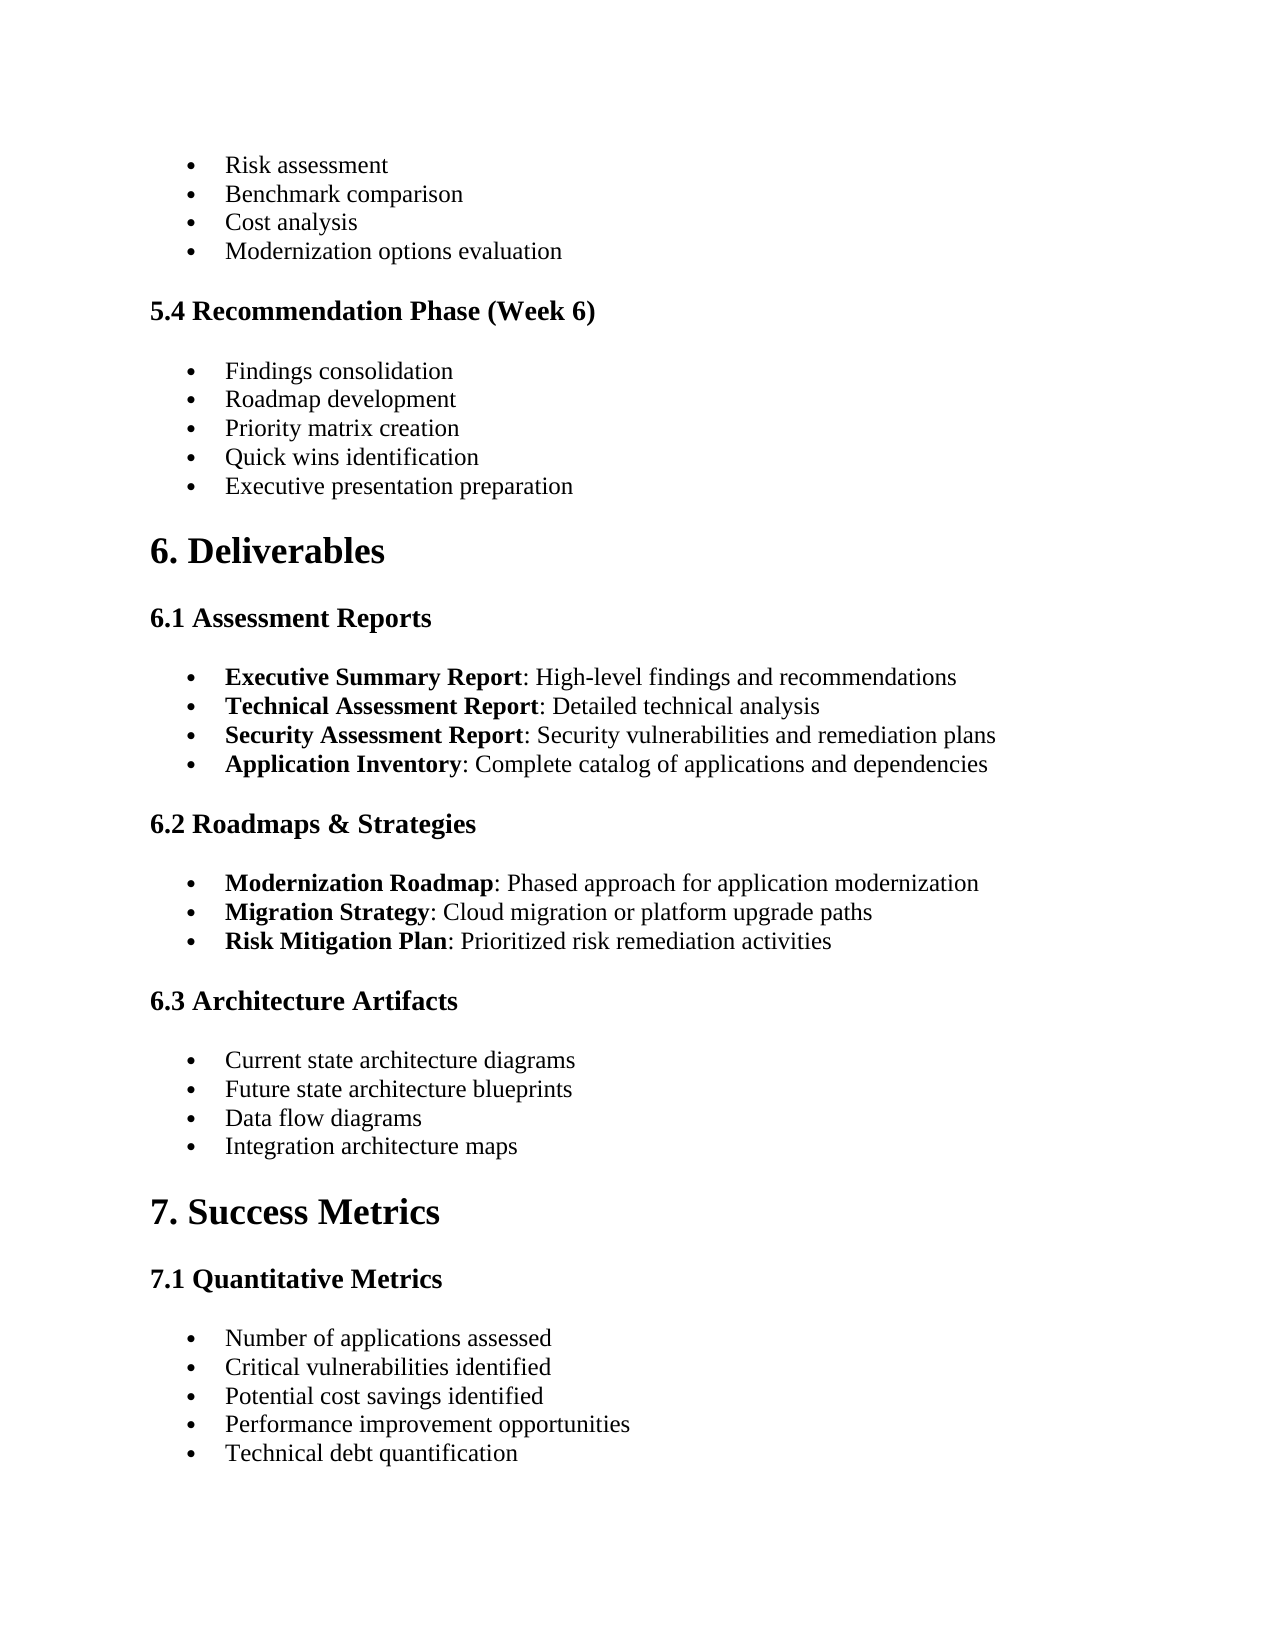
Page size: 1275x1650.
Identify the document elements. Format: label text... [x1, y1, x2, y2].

list Technical Assessment Report: Detailed technical analysis [187, 691, 1125, 720]
list Benchmark comparison [187, 179, 1125, 207]
list Risk assessment [187, 150, 1125, 179]
list Priority matrix creation [187, 413, 1125, 442]
text 5.4 Recommendation Phase (Week 6) [150, 294, 1125, 327]
text 6.3 Architecture Artifacts [150, 984, 1125, 1016]
list Future state architecture blueprints [187, 1074, 1125, 1103]
list Risk Mitigation Plan: Prioritized risk remediation activities [187, 926, 1125, 954]
list Current state architecture diagrams [187, 1045, 1125, 1074]
list Executive presentation preparation [187, 471, 1125, 499]
list Critical vulnerabilities identified [187, 1352, 1125, 1381]
list Migration Strategy: Cloud migration or platform upgrade paths [187, 897, 1125, 926]
list Performance improvement opportunities [187, 1409, 1125, 1438]
list Roadmap development [187, 384, 1125, 413]
list Application Inventory: Complete catalog of applications and dependencies [187, 749, 1125, 777]
list Cost analysis [187, 207, 1125, 236]
list Findings consolidation [187, 356, 1125, 384]
list Potential cost savings identified [187, 1381, 1125, 1409]
text 7. Success Metrics [150, 1189, 1125, 1232]
list Integration architecture maps [187, 1131, 1125, 1160]
text 6. Deliverables [150, 529, 1125, 572]
text 7.1 Quantitative Metrics [150, 1262, 1125, 1294]
list Quick wins identification [187, 442, 1125, 471]
text 6.2 Roadmaps & Strategies [150, 807, 1125, 839]
list Number of applications assessed [187, 1323, 1125, 1352]
list Security Assessment Report: Security vulnerabilities and remediation plans [187, 720, 1125, 749]
list Modernization options evaluation [187, 236, 1125, 265]
list Data flow diagrams [187, 1103, 1125, 1131]
list Technical debt quantification [187, 1438, 1125, 1467]
list Modernization Roadmap: Phased approach for application modernization [187, 868, 1125, 897]
text 6.1 Assessment Reports [150, 601, 1125, 633]
list Executive Summary Report: High-level findings and recommendations [187, 662, 1125, 691]
